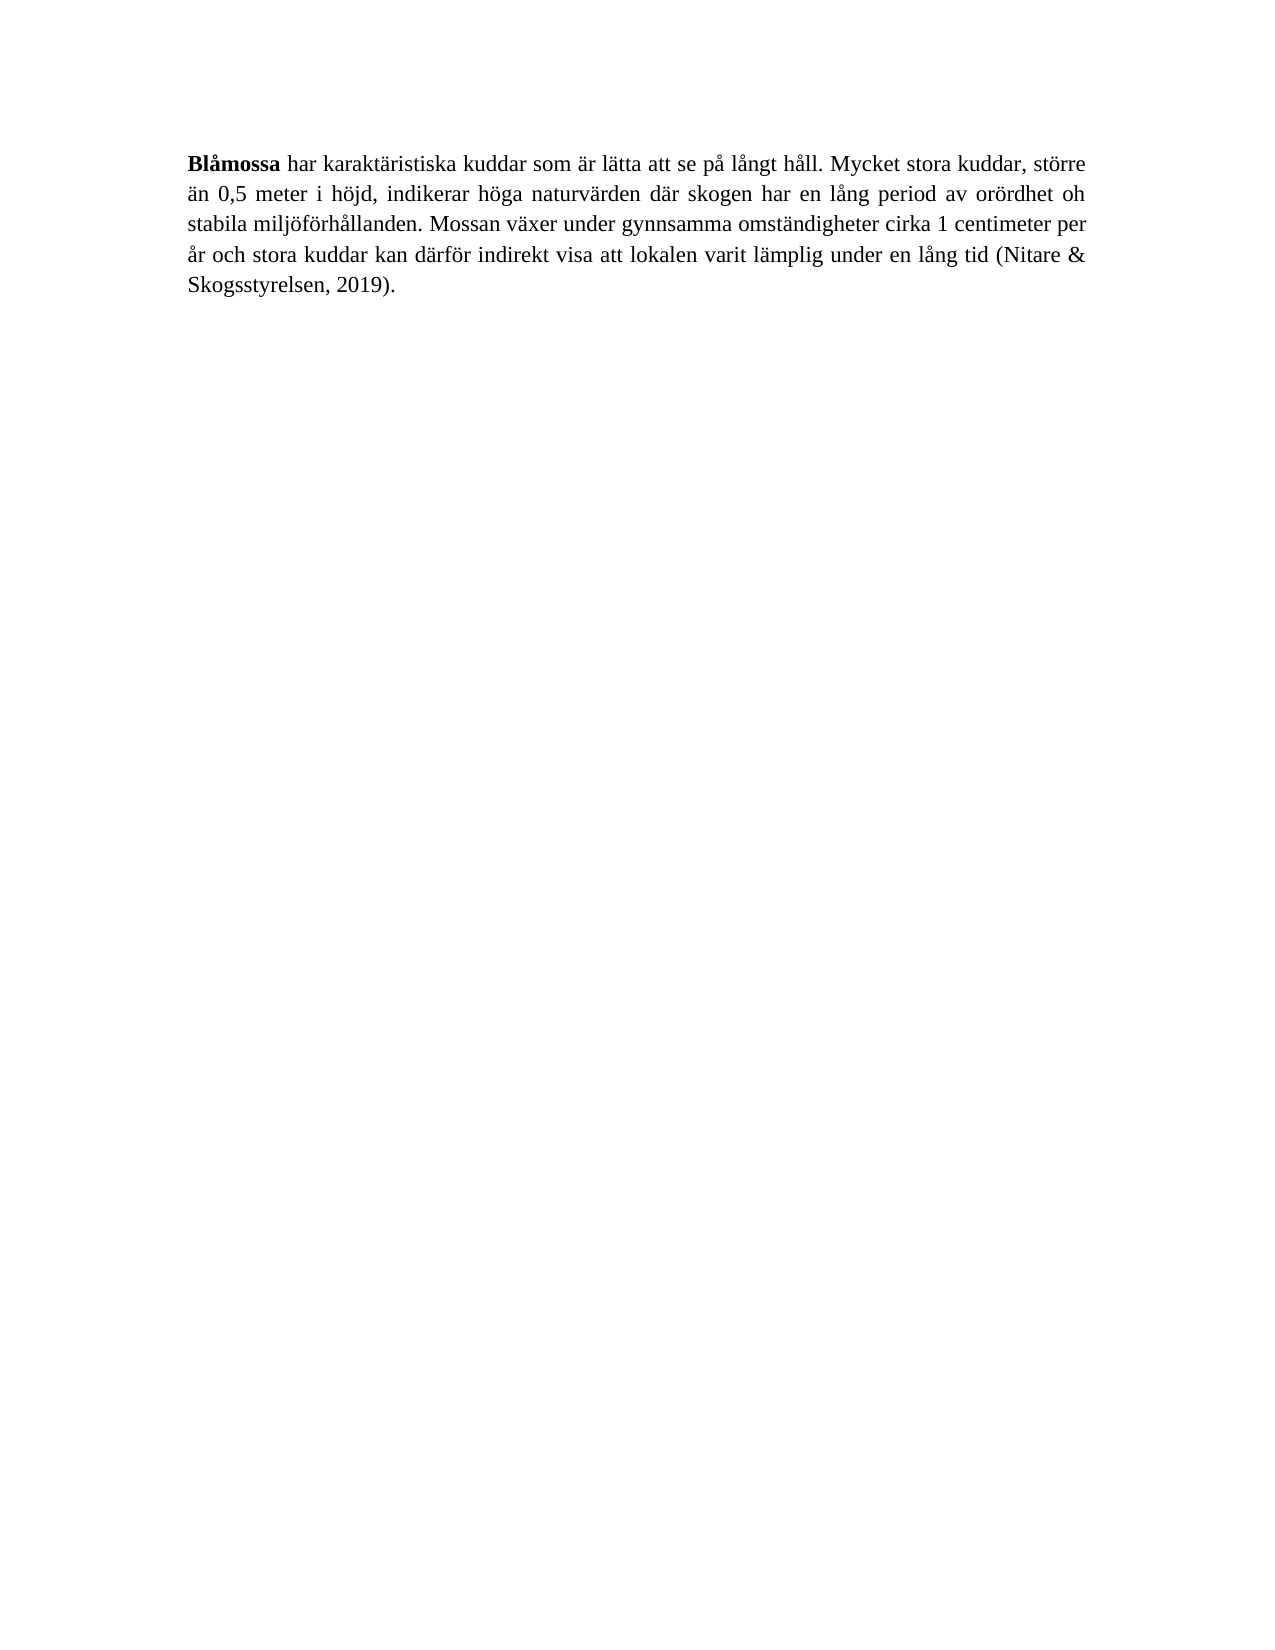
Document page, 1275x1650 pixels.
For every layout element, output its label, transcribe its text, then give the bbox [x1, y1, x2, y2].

text Blåmossa har karaktäristiska kuddar som är lätta att se på långt håll. Mycket stora kuddar, större än 0,5 meter i höjd, indikerar höga naturvärden där skogen har en lång period av orördhet oh stabila miljöförhållanden. Mossan växer under gynnsamma omständigheter cirka 1 centimeter per år och stora kuddar kan därför indirekt visa att lokalen varit lämplig under en lång tid (Nitare & Skogsstyrelsen, 2019). [187, 150, 1087, 297]
